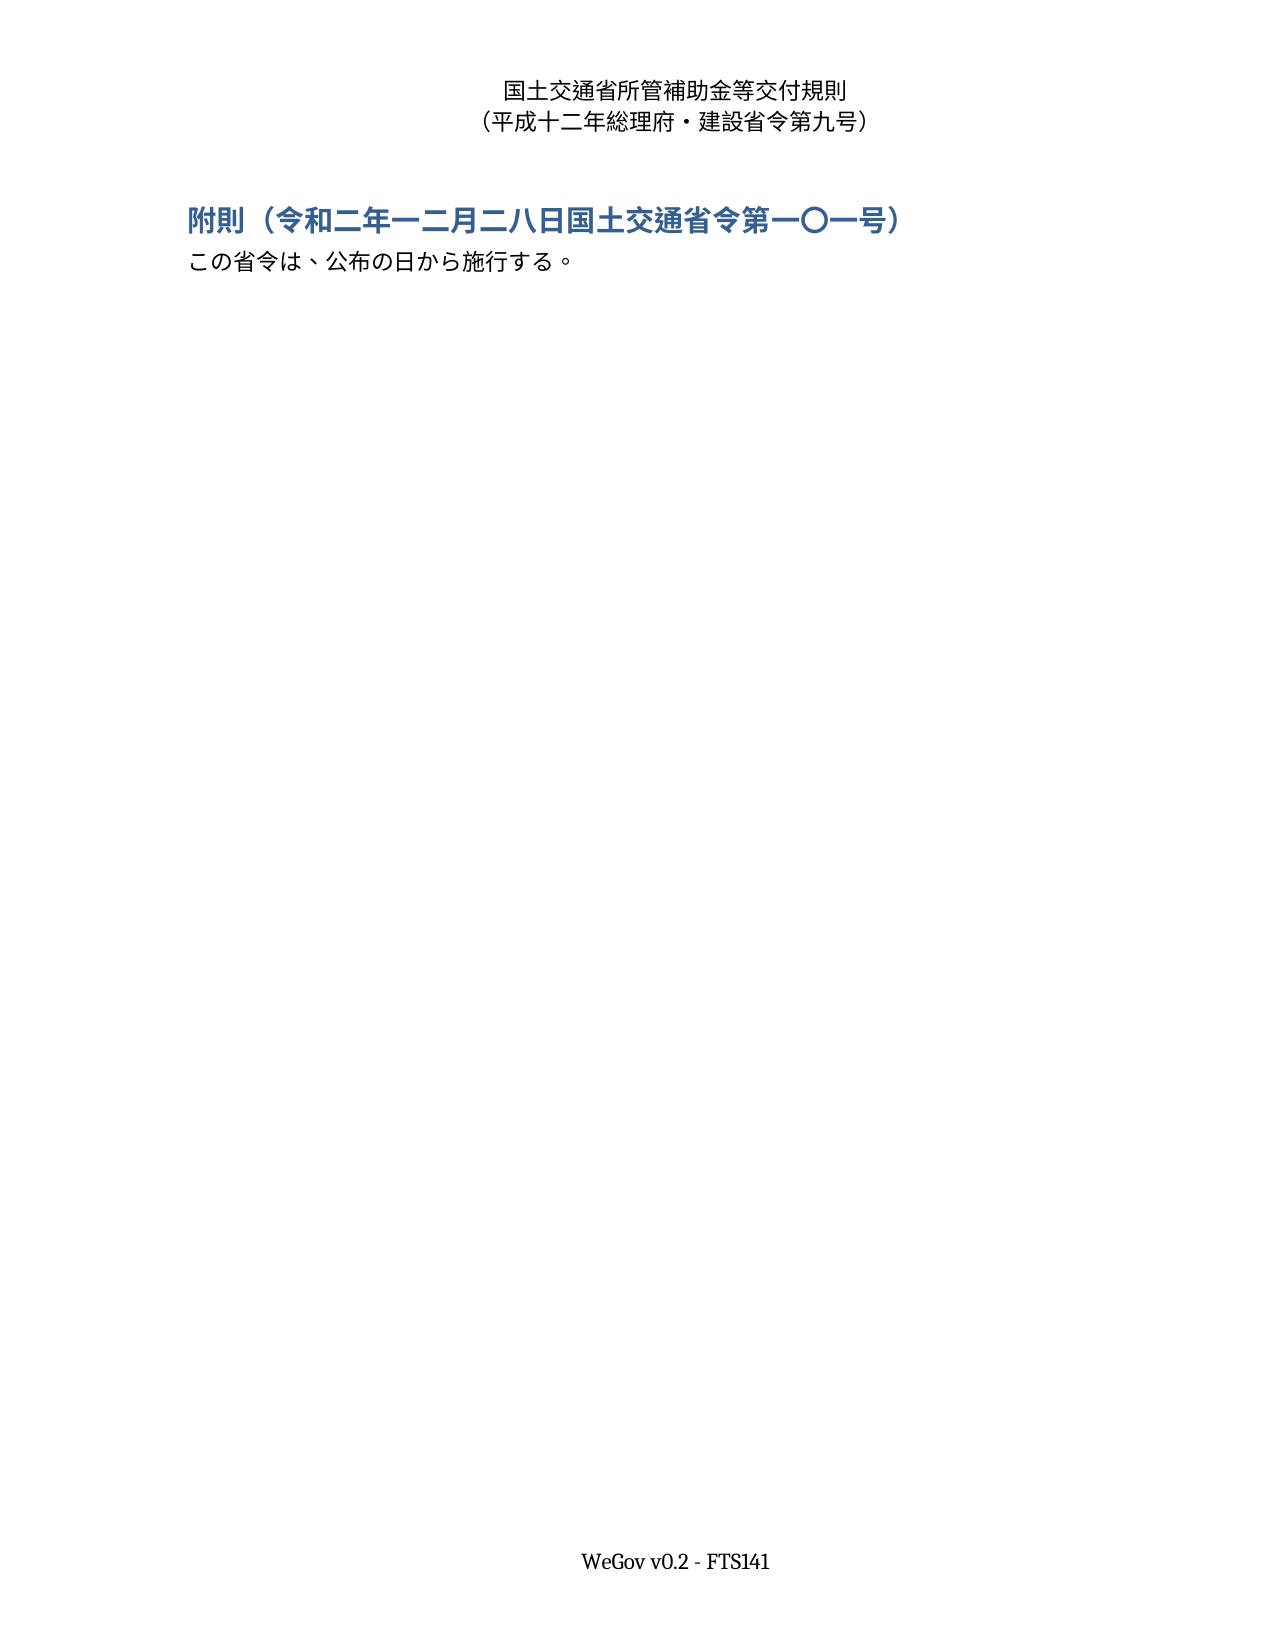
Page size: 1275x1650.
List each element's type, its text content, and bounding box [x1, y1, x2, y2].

subtitle 附則（令和二年一二月二八日国土交通省令第一〇一号） [187, 200, 1087, 240]
text この省令は、公布の日から施行する。 [187, 246, 1087, 277]
